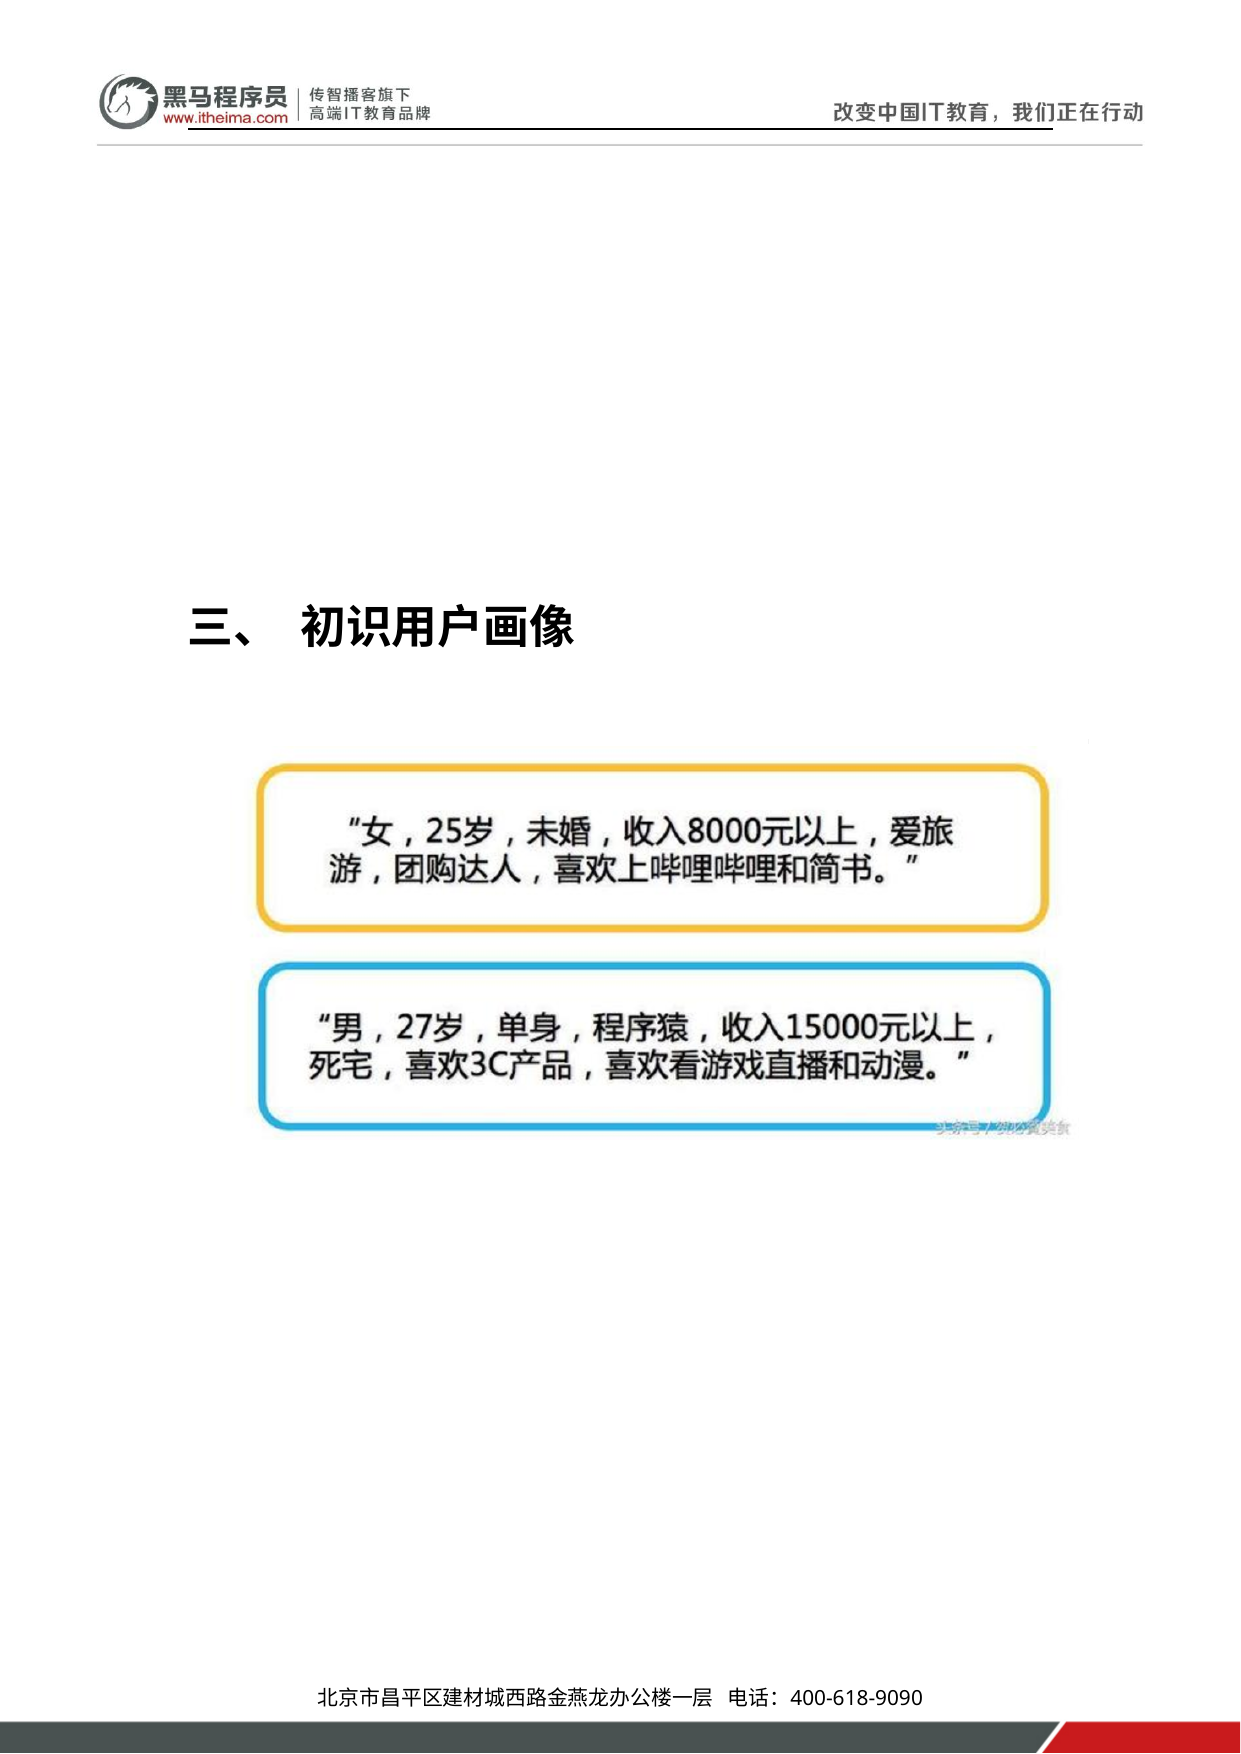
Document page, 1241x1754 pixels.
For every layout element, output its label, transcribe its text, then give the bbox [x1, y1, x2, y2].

subtitle 初识用户画像 [187, 574, 1053, 672]
picture [187, 739, 1089, 1145]
picture [0, 3, 1241, 153]
picture [0, 1662, 1241, 1753]
